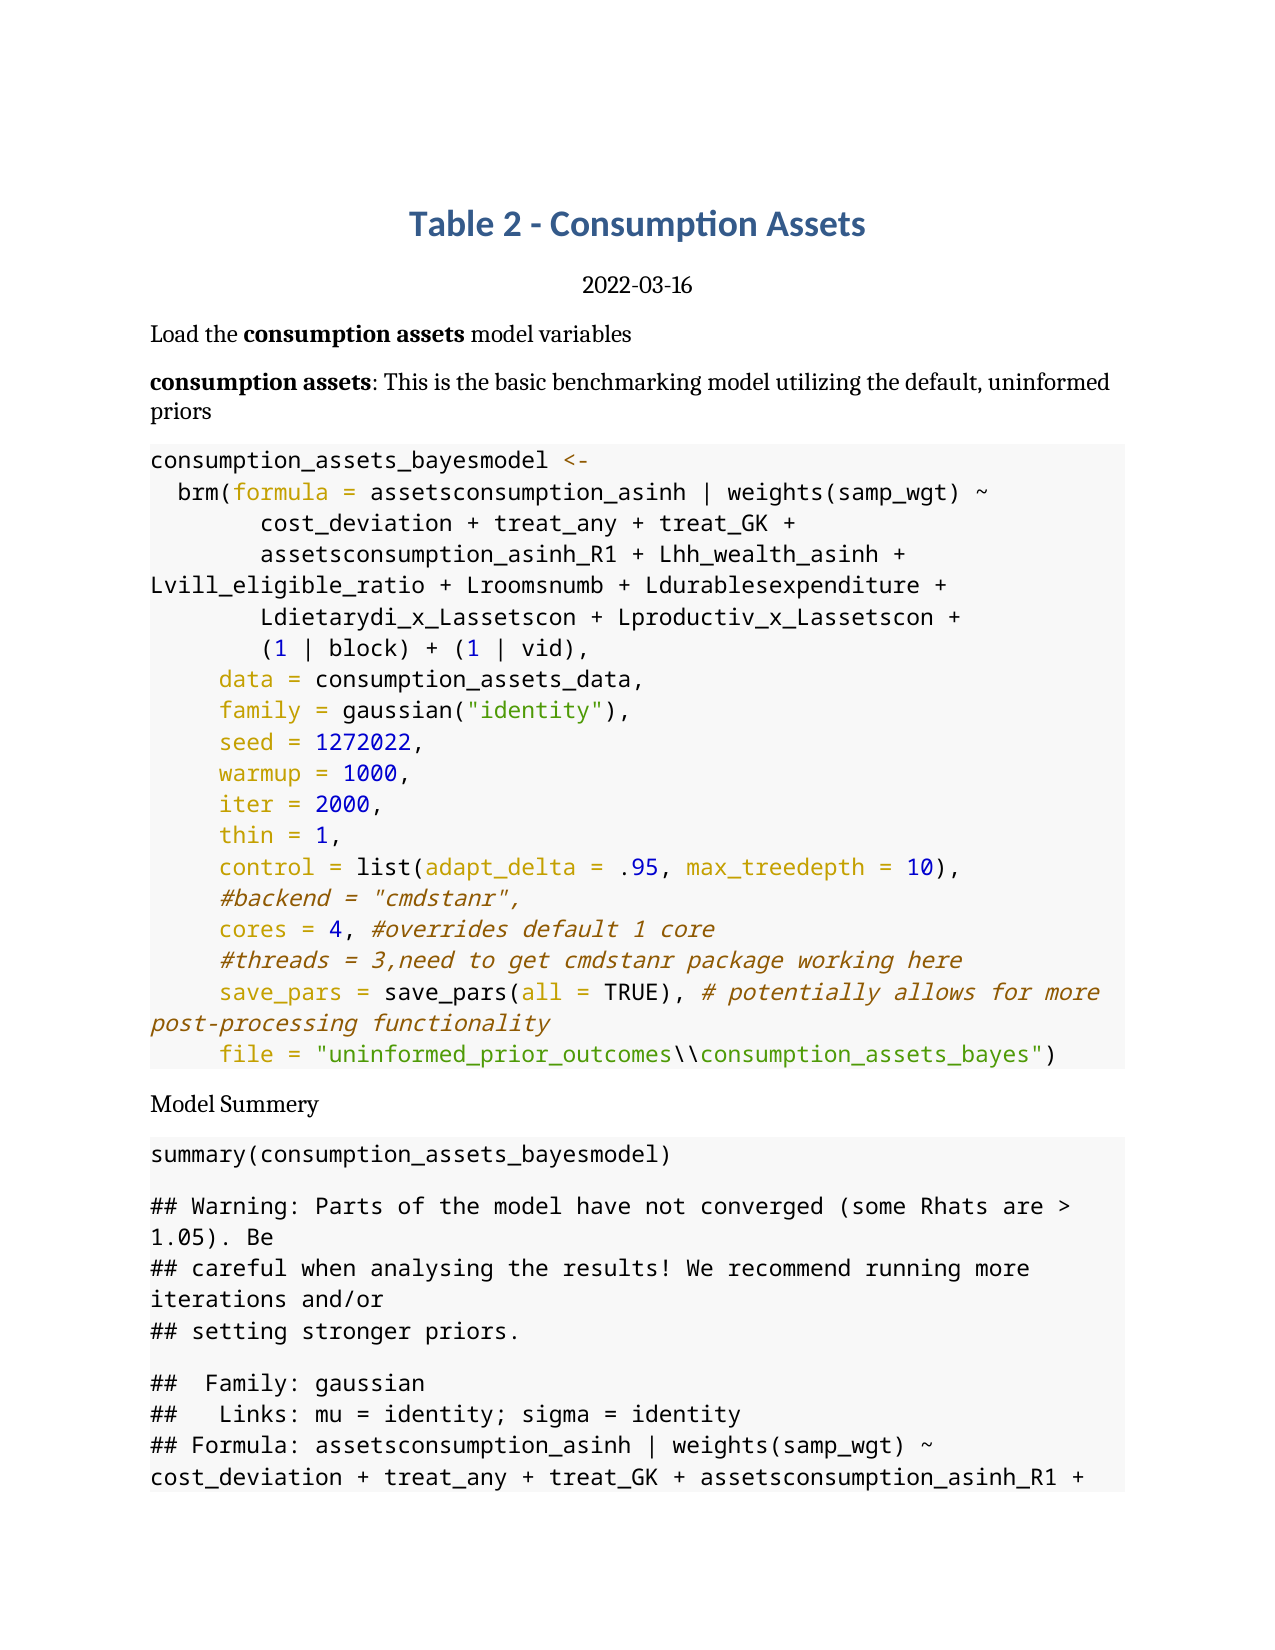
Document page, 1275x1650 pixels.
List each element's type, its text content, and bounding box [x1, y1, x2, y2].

text Load the consumption assets model variables [150, 320, 1125, 349]
text Model Summery [150, 1090, 1125, 1119]
text consumption assets: This is the basic benchmarking model utilizing the default, uninformed priors [150, 368, 1125, 425]
title Table 2 - Consumption Assets [150, 200, 1125, 246]
text ## Warning: Parts of the model have not converged (some Rhats are > 1.05). Be ## careful when analysing the results! We recommend running more iterations and/or ## setting stronger priors. [150, 1189, 1125, 1346]
text summary(consumption_assets_bayesmodel) [150, 1137, 1125, 1169]
text 2022-03-16 [150, 271, 1125, 299]
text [150, 1367, 1125, 1492]
text consumption_assets_bayesmodel <- brm(formula = assetsconsumption_asinh | weights(samp_wgt) ~ cost_deviation + treat_any + treat_GK + assetsconsumption_asinh_R1 + Lhh_wealth_asinh + Lvill_eligible_ratio + Lroomsnumb + Ldurablesexpenditure + Ldietarydi_x_Lassetscon + Lproductiv_x_Lassetscon + (1 | block) + (1 | vid), data = consumption_assets_data, family = gaussian("identity"), seed = 1272022, warmup = 1000, iter = 2000, thin = 1, control = list(adapt_delta = .95, max_treedepth = 10), #backend = "cmdstanr", cores = 4, #overrides default 1 core #threads = 3,need to get cmdstanr package working here save_pars = save_pars(all = TRUE), # potentially allows for more post-processing functionality file = "uninformed_prior_outcomes\\consumption_assets_bayes") [342, 444, 1125, 1069]
